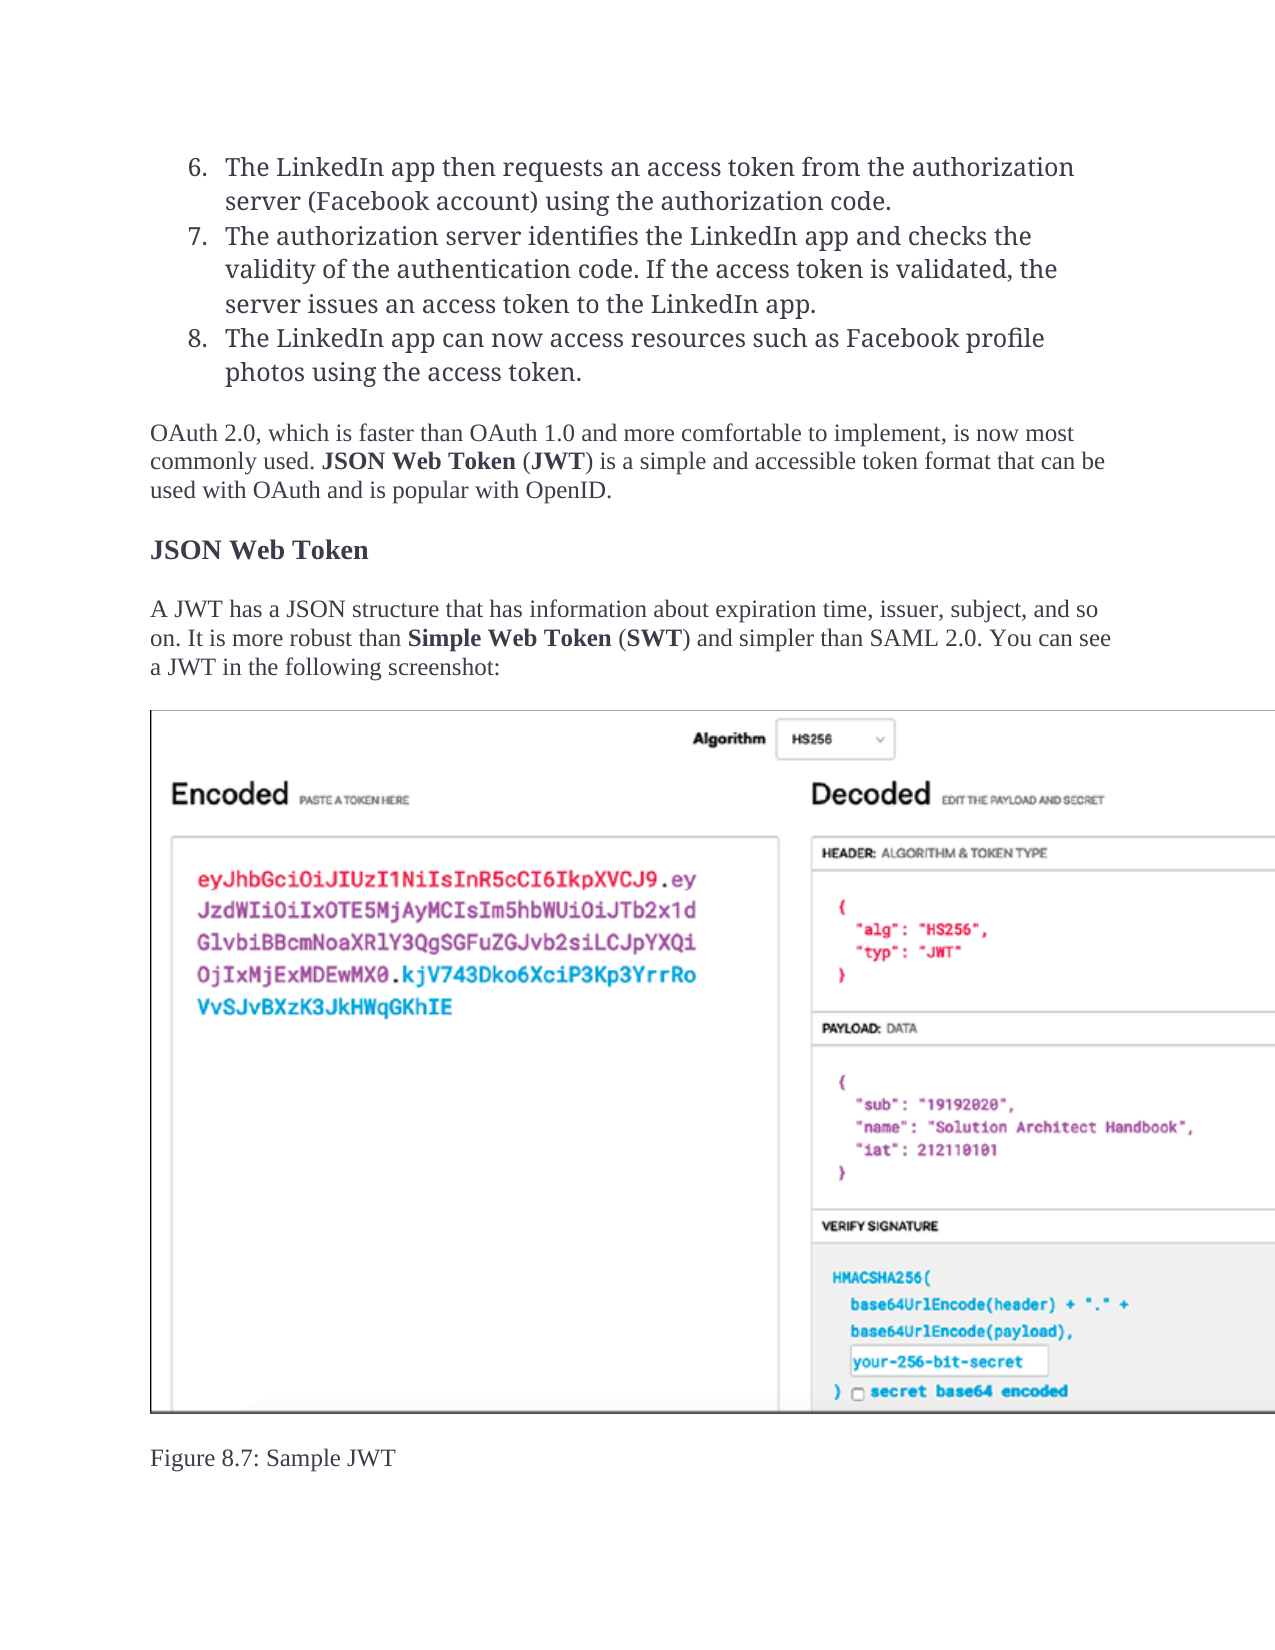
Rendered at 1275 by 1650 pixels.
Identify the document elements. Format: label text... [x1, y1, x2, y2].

list The LinkedIn app then requests an access token from the authorization server (Facebook account) using the authorization code. [187, 150, 1125, 218]
text JSON Web Token [150, 533, 1125, 565]
picture [150, 710, 1275, 1414]
text OAuth 2.0, which is faster than OAuth 1.0 and more comfortable to implement, is now most commonly used. JSON Web Token (JWT) is a simple and accessible token format that can be used with OAuth and is popular with OpenID. [150, 418, 1125, 504]
list The authorization server identifies the LinkedIn app and checks the validity of the authentication code. If the access token is validated, the server issues an access token to the LinkedIn app. [187, 218, 1125, 320]
text Figure 8.7: Sample JWT [150, 1443, 1125, 1472]
text A JWT has a JSON structure that has information about expiration time, issuer, subject, and so on. It is more robust than Simple Web Token (SWT) and simpler than SAML 2.0. You can see a JWT in the following screenshot: [150, 594, 1125, 681]
list The LinkedIn app can now access resources such as Facebook profile photos using the access token. [187, 320, 1125, 388]
